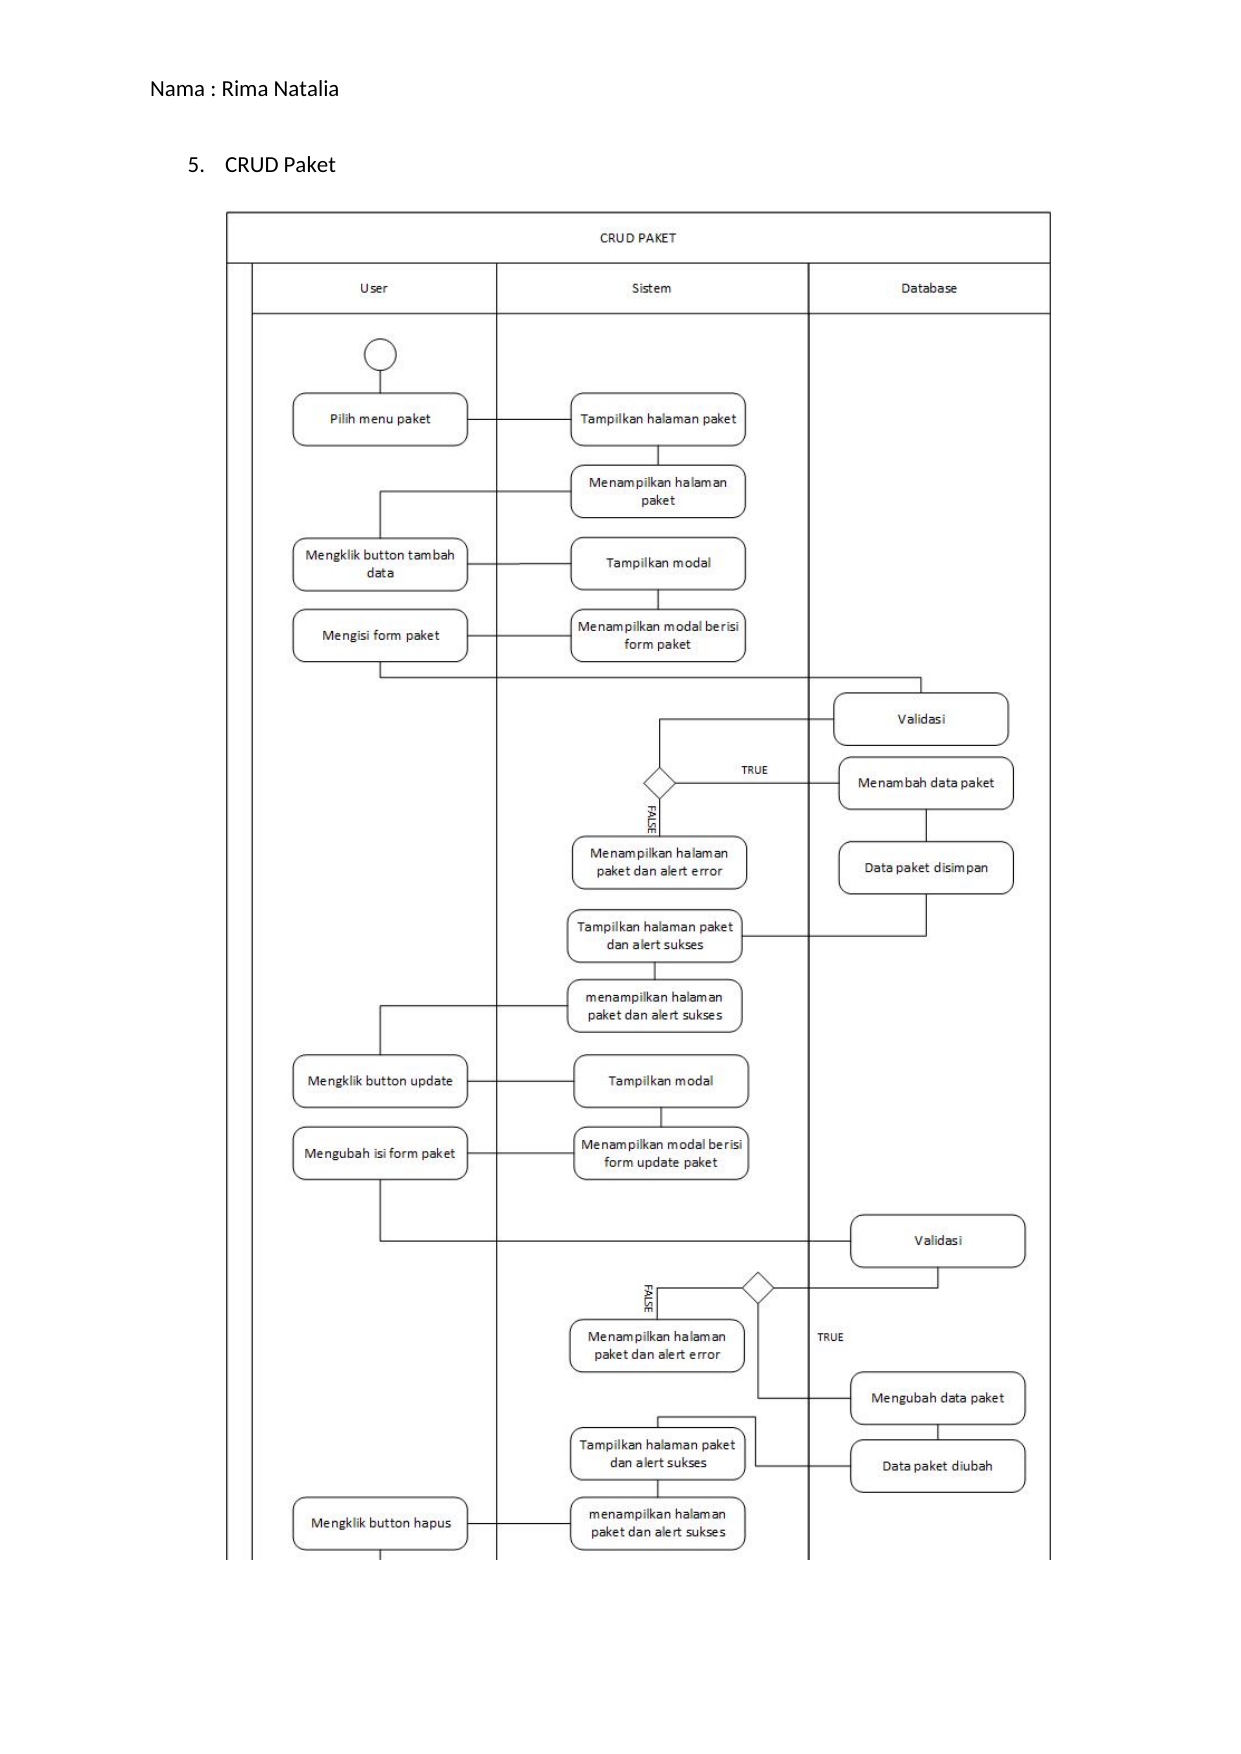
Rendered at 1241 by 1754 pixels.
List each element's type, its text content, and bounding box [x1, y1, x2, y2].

list CRUD Paket [187, 150, 1090, 178]
picture [225, 209, 1052, 1560]
